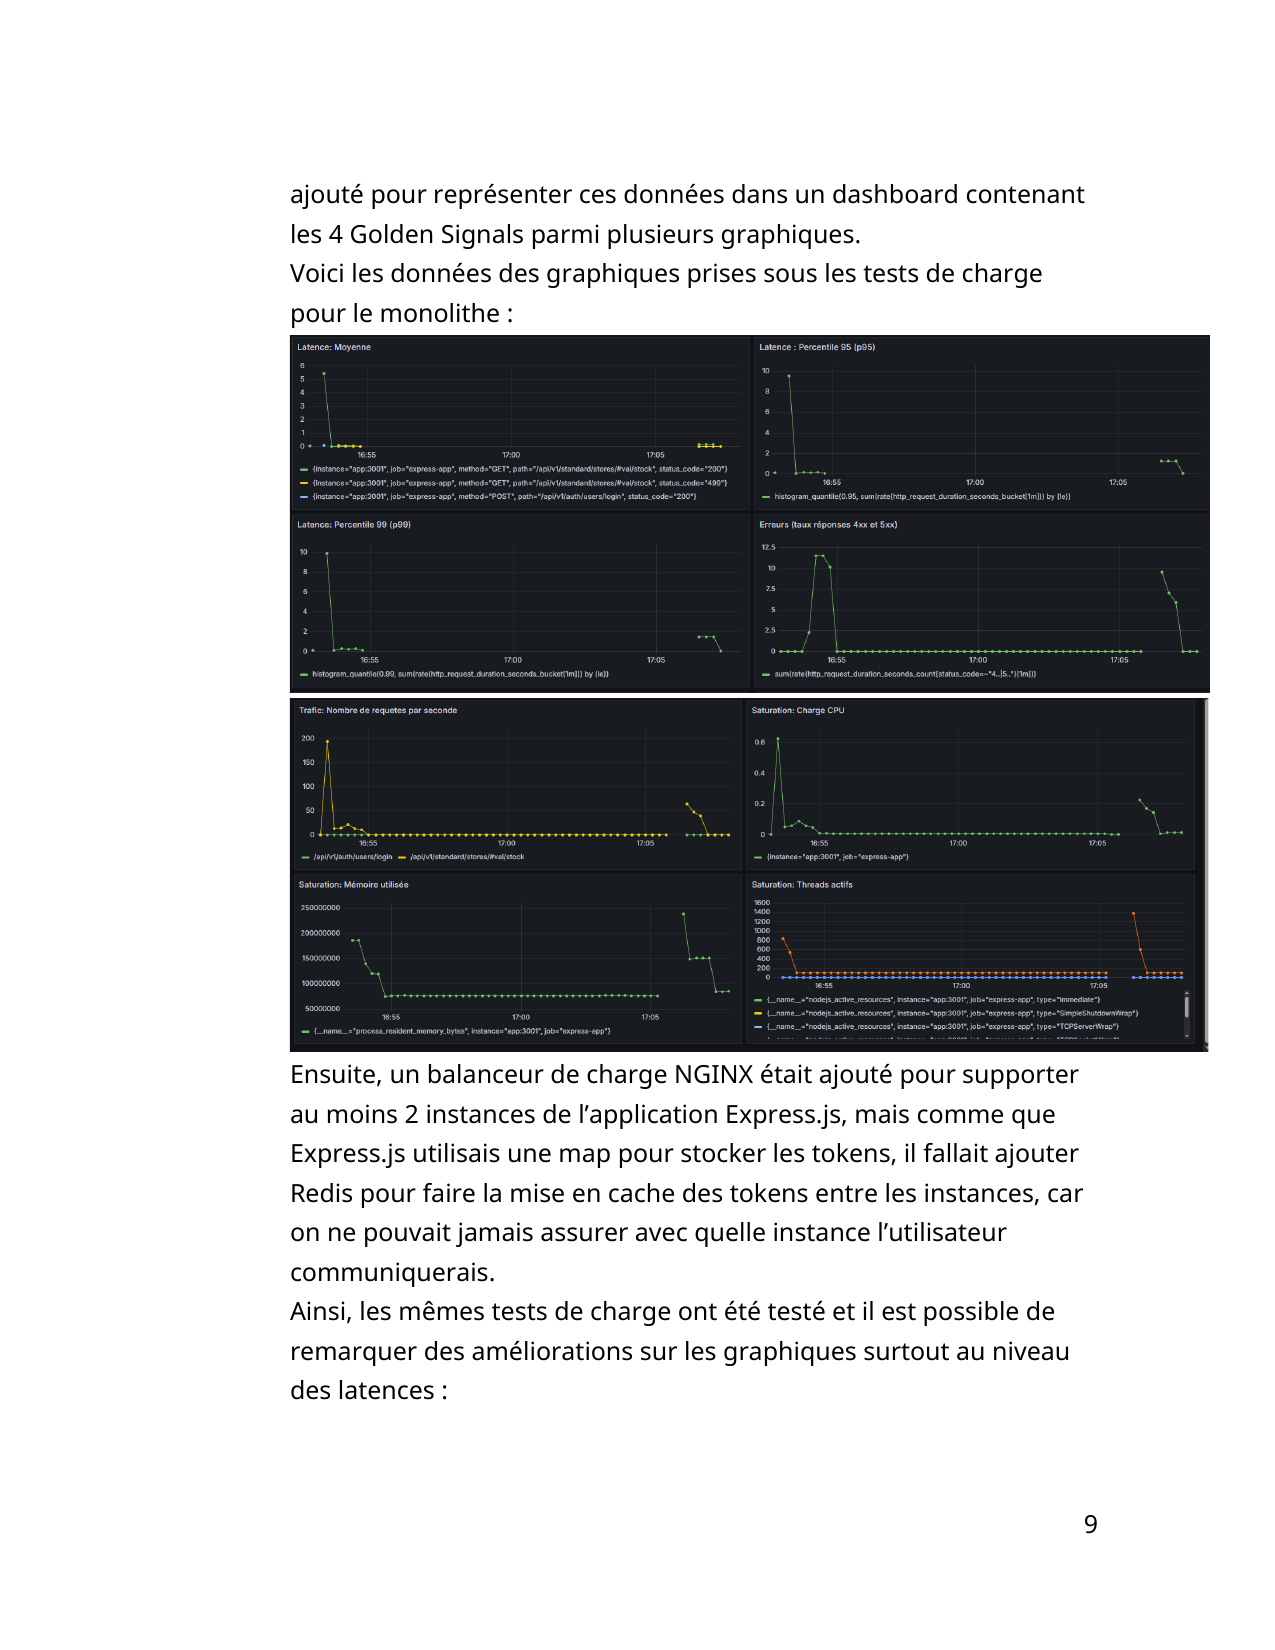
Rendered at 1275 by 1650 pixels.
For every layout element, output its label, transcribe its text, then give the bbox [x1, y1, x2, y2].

picture [289, 335, 1210, 693]
picture [289, 698, 1209, 1052]
